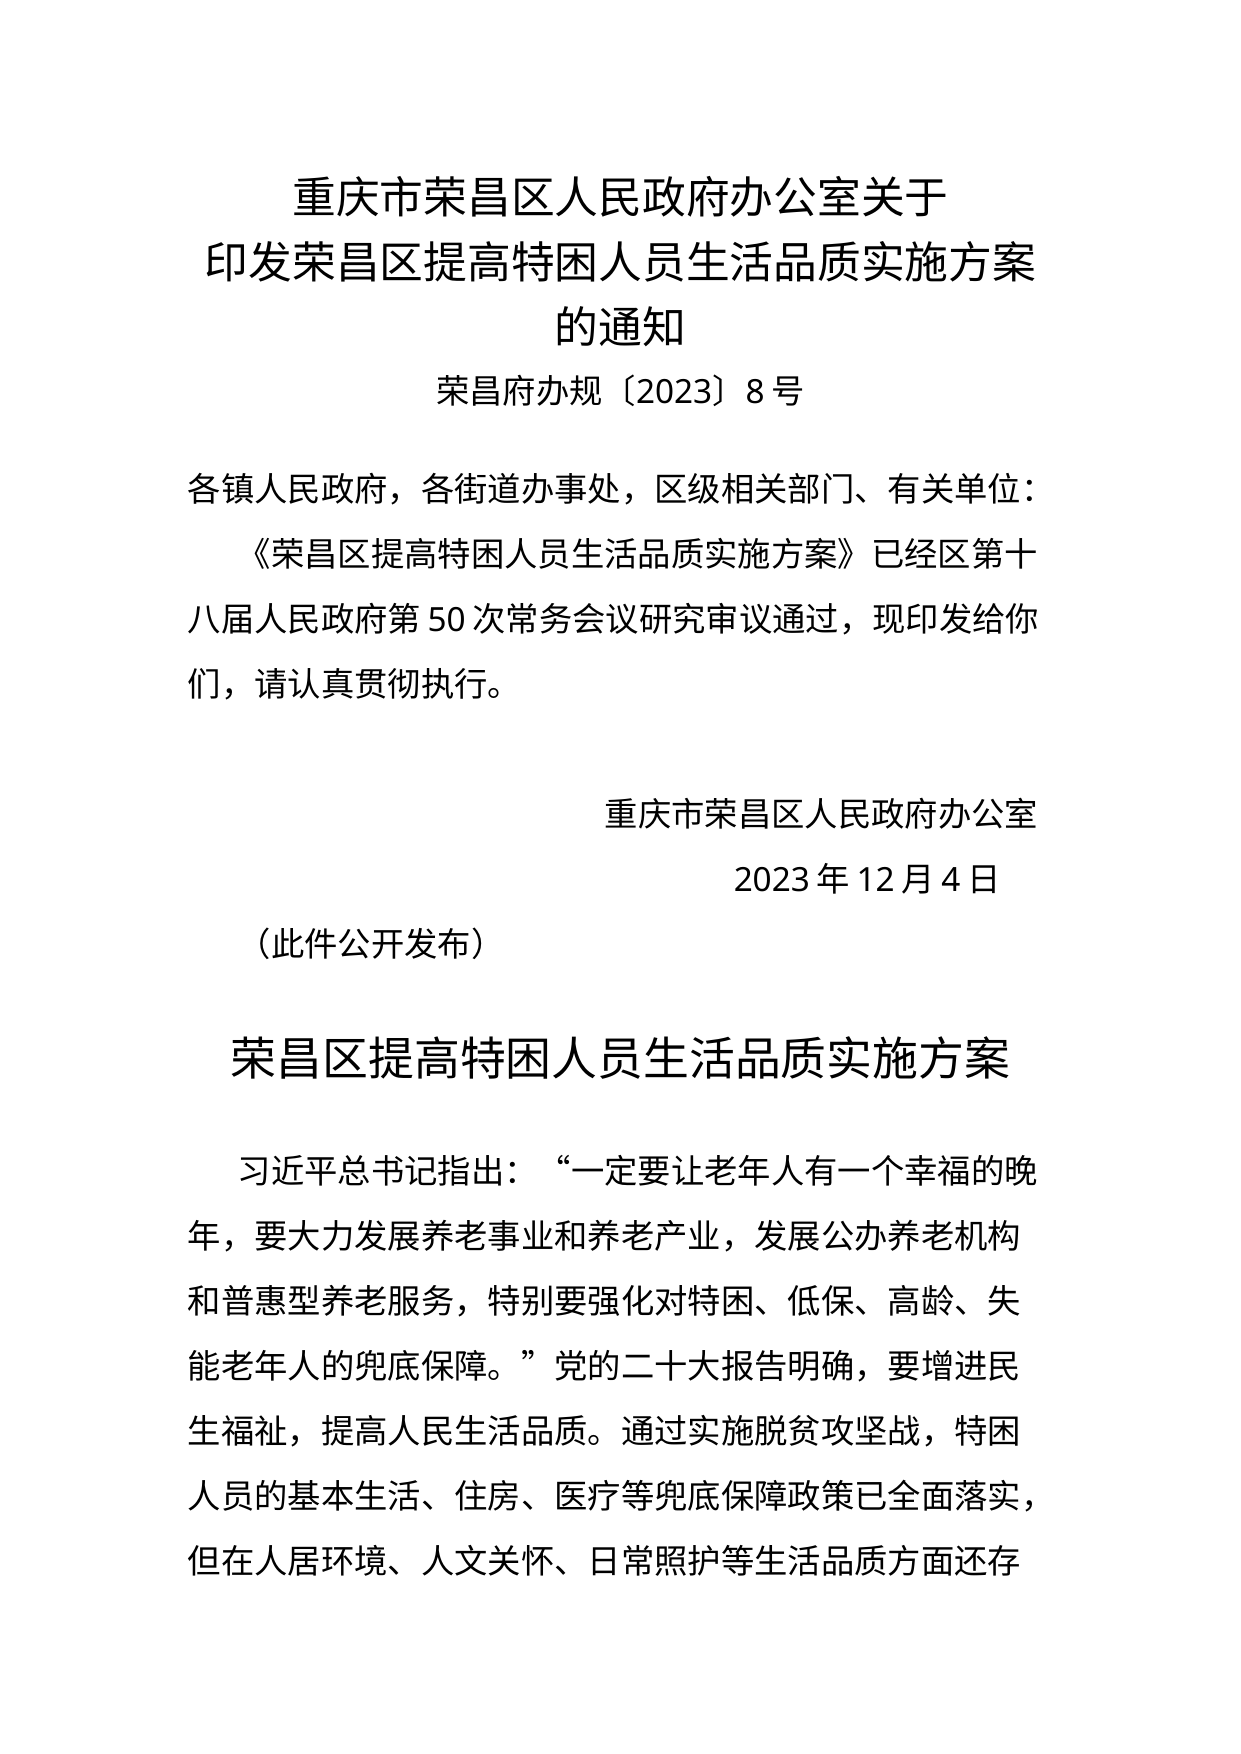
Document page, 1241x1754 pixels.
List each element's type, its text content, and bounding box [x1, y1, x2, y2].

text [187, 1137, 1053, 1592]
text 2023年12月4日 [187, 844, 1053, 909]
text （此件公开发布） [187, 909, 1053, 974]
text 重庆市荣昌区人民政府办公室 [187, 779, 1053, 844]
text 重庆市荣昌区人民政府办公室关于 [187, 162, 1053, 227]
text 荣昌区提高特困人员生活品质实施方案 [187, 1007, 1053, 1104]
text 《荣昌区提高特困人员生活品质实施方案》已经区第十八届人民政府第50次常务会议研究审议通过，现印发给你们，请认真贯彻执行。 [187, 519, 1053, 714]
text 荣昌府办规〔2023〕8号 [187, 357, 1053, 422]
text 各镇人民政府，各街道办事处，区级相关部门、有关单位： [187, 454, 1053, 519]
text 印发荣昌区提高特困人员生活品质实施方案的通知 [187, 227, 1053, 357]
